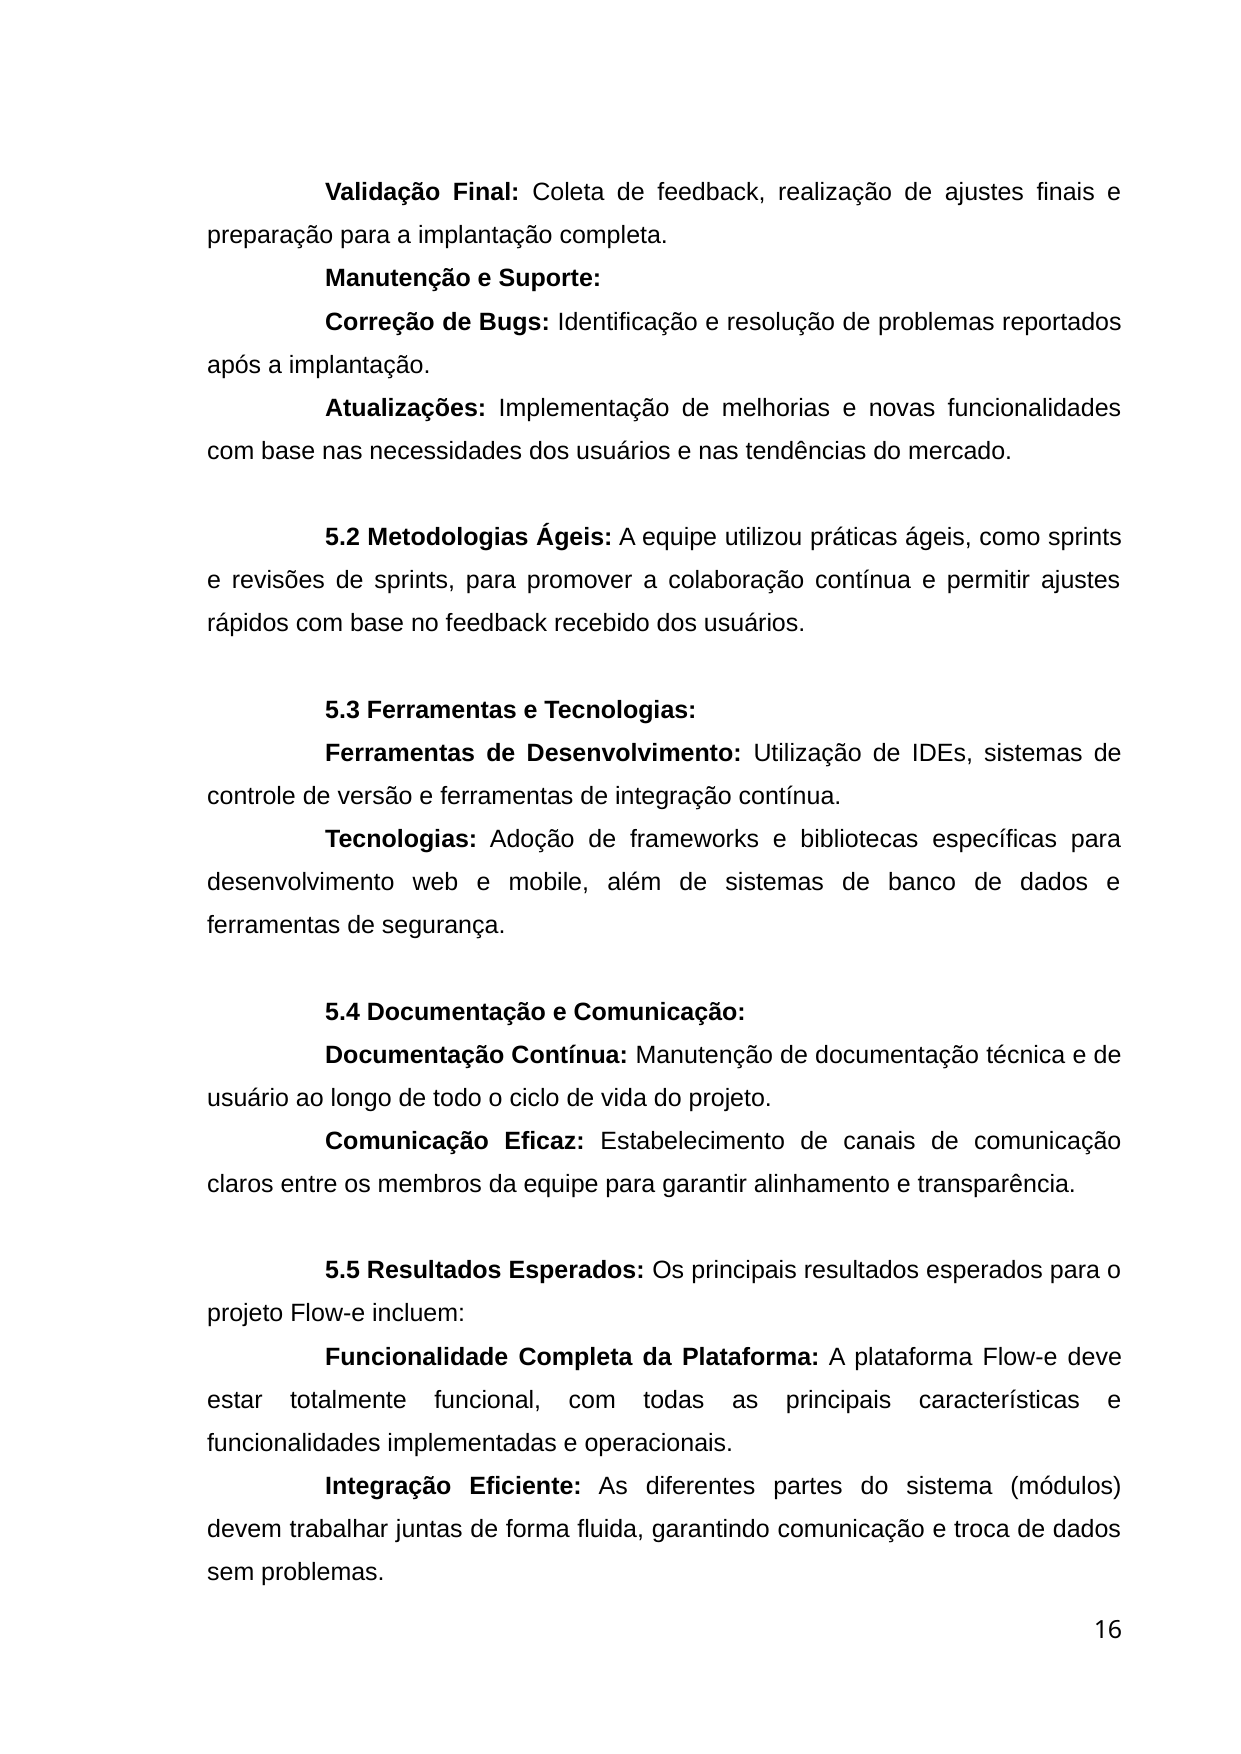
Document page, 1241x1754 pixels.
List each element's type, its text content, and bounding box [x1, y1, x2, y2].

text 5.2 Metodologias Ágeis: A equipe utilizou práticas ágeis, como sprints e revisões de sprints, para promover a colaboração contínua e permitir ajustes rápidos com base no feedback recebido dos usuários. [207, 522, 1122, 637]
text Validação Final: Coleta de feedback, realização de ajustes finais e preparação para a implantação completa. [207, 177, 1122, 249]
text Tecnologias: Adoção de frameworks e bibliotecas específicas para desenvolvimento web e mobile, além de sistemas de banco de dados e ferramentas de segurança. [207, 824, 1122, 939]
subtitle 5.3 Ferramentas e Tecnologias: [207, 695, 1122, 723]
subtitle 5.4 Documentação e Comunicação: [207, 997, 1122, 1025]
text Correção de Bugs: Identificação e resolução de problemas reportados após a implantação. [207, 307, 1122, 378]
text Documentação Contínua: Manutenção de documentação técnica e de usuário ao longo de todo o ciclo de vida do projeto. [207, 1040, 1122, 1112]
text Manutenção e Suporte: [207, 263, 1122, 292]
text Integração Eficiente: As diferentes partes do sistema (módulos) devem trabalhar juntas de forma fluida, garantindo comunicação e troca de dados sem problemas. [207, 1471, 1122, 1586]
text Comunicação Eficaz: Estabelecimento de canais de comunicação claros entre os membros da equipe para garantir alinhamento e transparência. [207, 1126, 1122, 1198]
text Ferramentas de Desenvolvimento: Utilização de IDEs, sistemas de controle de versão e ferramentas de integração contínua. [207, 738, 1122, 810]
text Funcionalidade Completa da Plataforma: A plataforma Flow-e deve estar totalmente funcional, com todas as principais características e funcionalidades implementadas e operacionais. [207, 1342, 1122, 1457]
text 5.5 Resultados Esperados: Os principais resultados esperados para o projeto Flow-e incluem: [207, 1255, 1122, 1327]
text Atualizações: Implementação de melhorias e novas funcionalidades com base nas necessidades dos usuários e nas tendências do mercado. [207, 393, 1122, 465]
